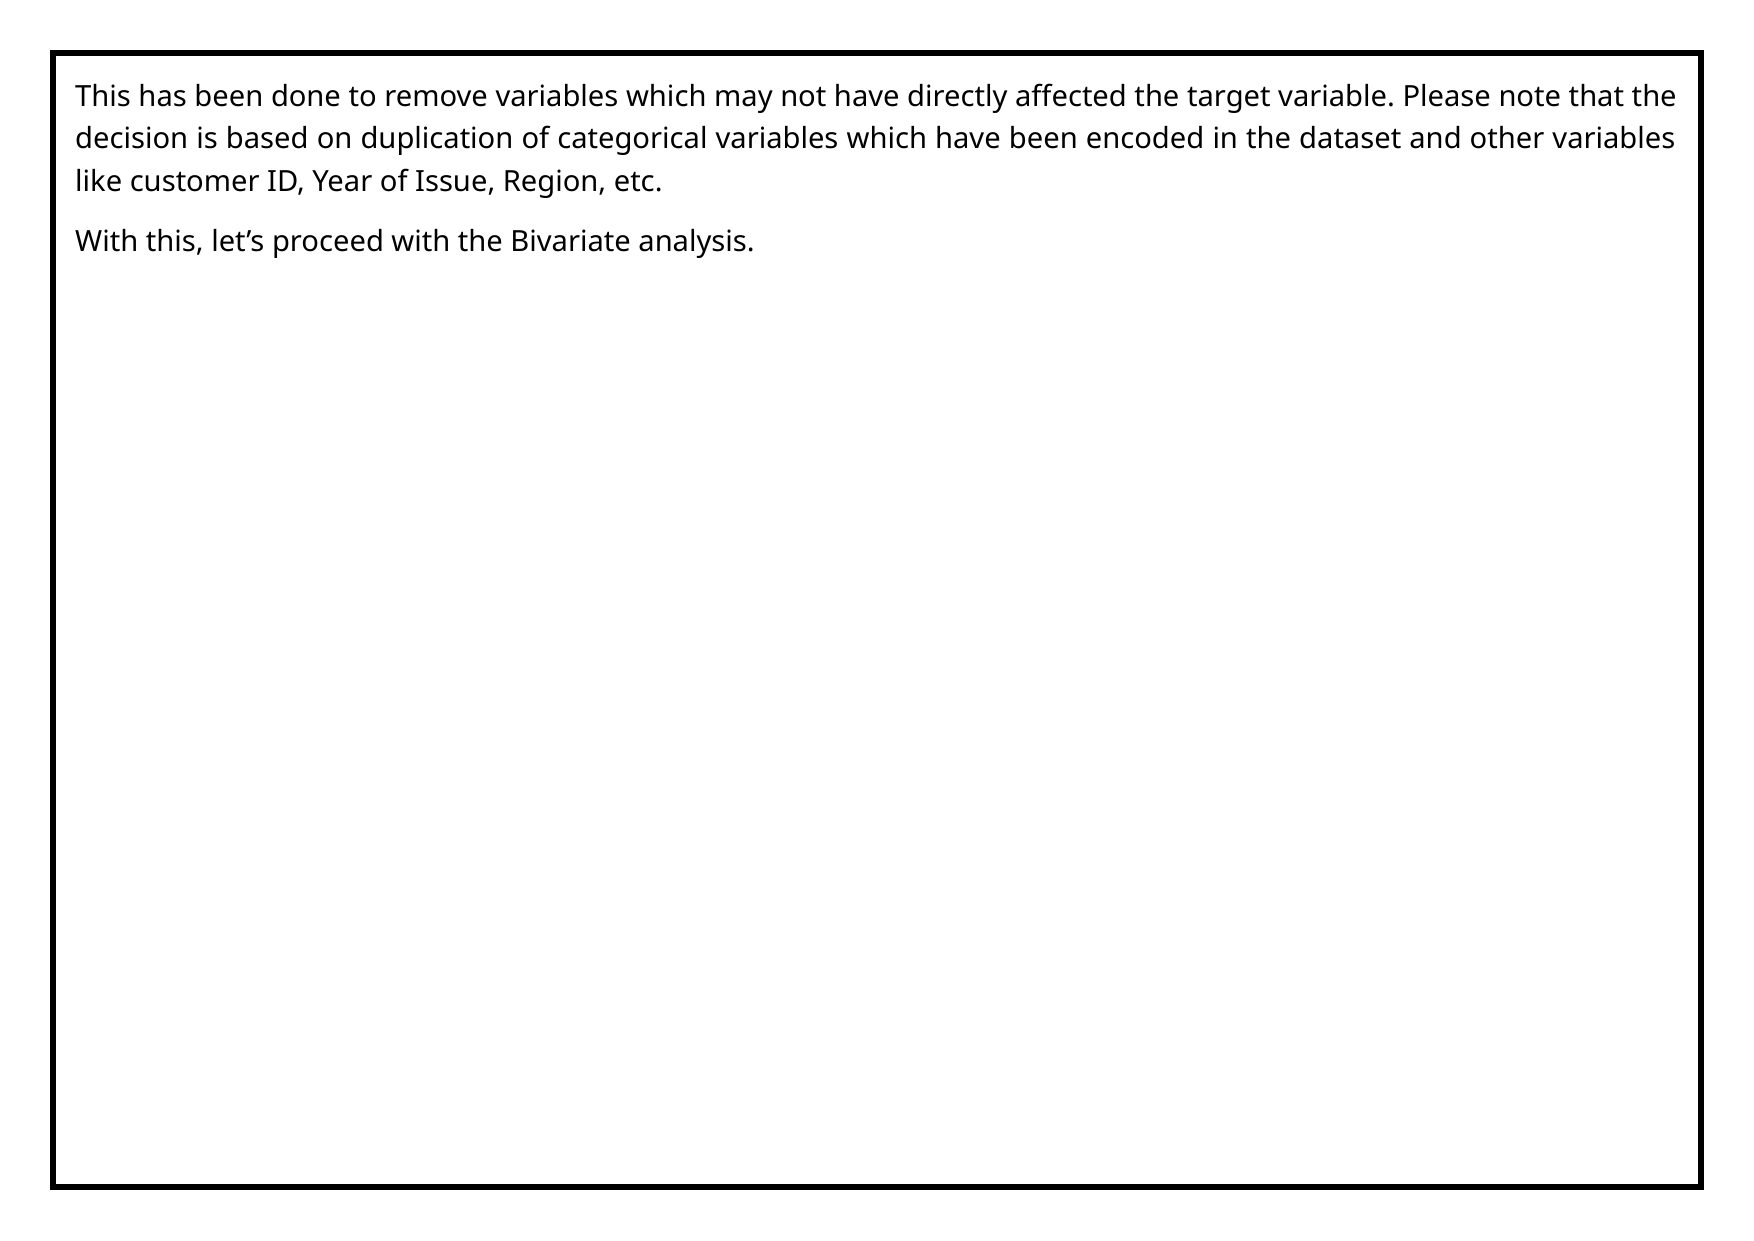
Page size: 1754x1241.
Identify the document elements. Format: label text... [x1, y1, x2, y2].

text This has been done to remove variables which may not have directly affected the target variable. Please note that the decision is based on duplication of categorical variables which have been encoded in the dataset and other variables like customer ID, Year of Issue, Region, etc. [75, 75, 1679, 200]
text With this, let’s proceed with the Bivariate analysis. [75, 220, 1679, 260]
